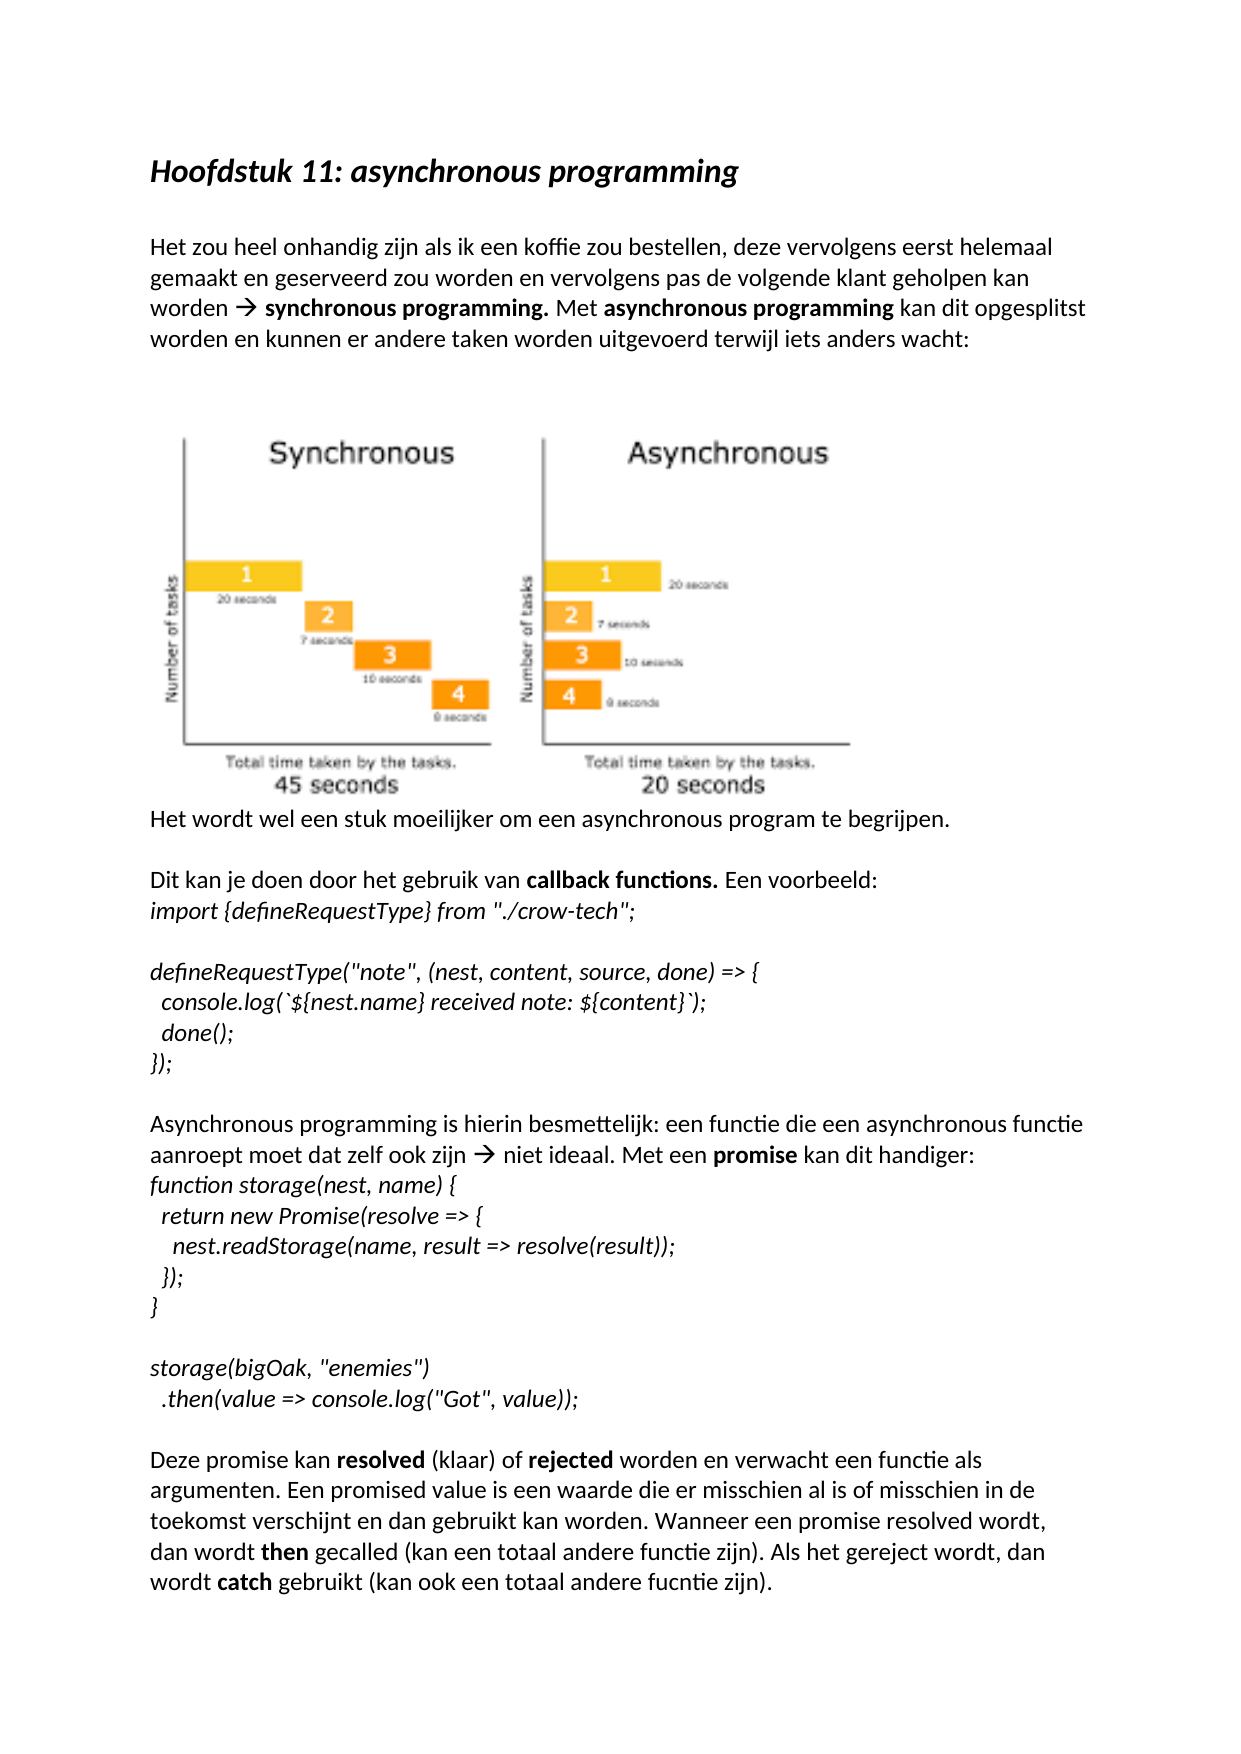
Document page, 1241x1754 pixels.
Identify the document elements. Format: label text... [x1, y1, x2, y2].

picture [150, 414, 894, 804]
text } [150, 1292, 1090, 1322]
text Het zou heel onhandig zijn als ik een koffie zou bestellen, deze vervolgens eerst helemaal gemaakt en geserveerd zou worden en vervolgens pas de volgende klant geholpen kan worden synchronous programming. Met asynchronous programming kan dit opgesplitst worden en kunnen er andere taken worden uitgevoerd terwijl iets anders wacht: [150, 231, 1090, 353]
text }); [150, 1261, 1090, 1292]
text return new Promise(resolve => { [150, 1200, 1090, 1231]
text import {defineRequestType} from "./crow-tech"; [150, 895, 1090, 925]
text done(); [150, 1017, 1090, 1047]
text Asynchronous programming is hierin besmettelijk: een functie die een asynchronous functie aanroept moet dat zelf ook zijn niet ideaal. Met een promise kan dit handiger: [150, 1108, 1090, 1169]
text Het wordt wel een stuk moeilijker om een asynchronous program te begrijpen. [150, 803, 1090, 834]
text Dit kan je doen door het gebruik van callback functions. Een voorbeeld: [150, 864, 1090, 895]
text storage(bigOak, "enemies") [150, 1353, 1090, 1383]
text console.log(`${nest.name} received note: ${content}`); [150, 986, 1090, 1017]
text defineRequestType("note", (nest, content, source, done) => { [150, 956, 1090, 986]
text function storage(nest, name) { [150, 1169, 1090, 1200]
text }); [150, 1047, 1090, 1078]
text .then(value => console.log("Got", value)); [150, 1383, 1090, 1414]
text nest.readStorage(name, result => resolve(result)); [150, 1231, 1090, 1261]
text Deze promise kan resolved (klaar) of rejected worden en verwacht een functie als argumenten. Een promised value is een waarde die er misschien al is of misschien in de toekomst verschijnt en dan gebruikt kan worden. Wanneer een promise resolved wordt, dan wordt then gecalled (kan een totaal andere functie zijn). Als het gereject wordt, dan wordt catch gebruikt (kan ook een totaal andere fucntie zijn). [150, 1444, 1090, 1597]
text Hoofdstuk 11: asynchronous programming [150, 150, 1090, 191]
